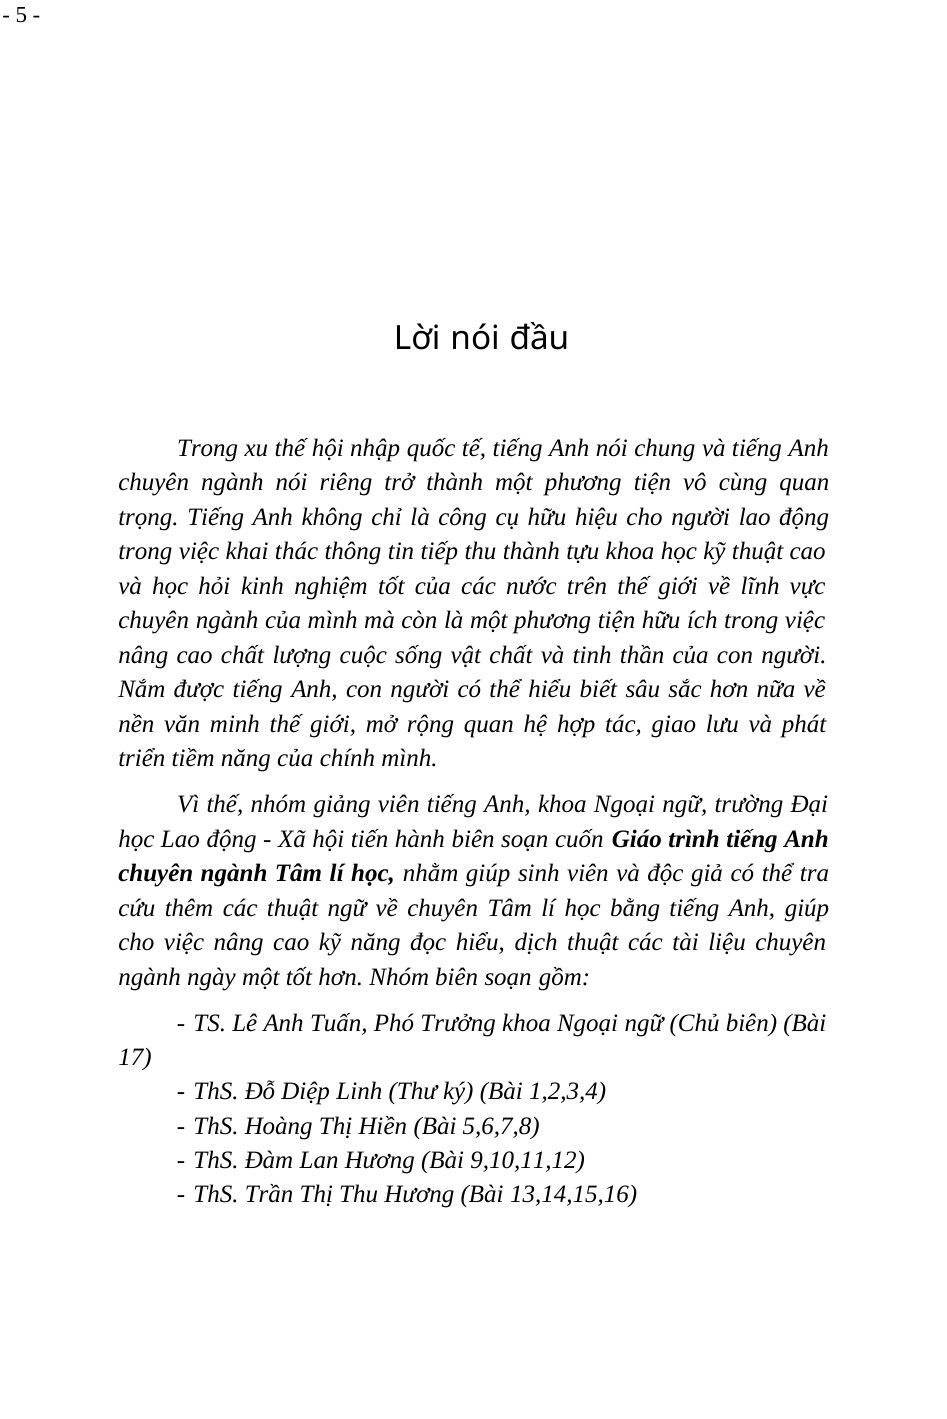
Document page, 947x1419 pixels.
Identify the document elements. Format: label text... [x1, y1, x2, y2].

list ThS. Trần Thị Thu Hương (Bài 13,14,15,16) [177, 1179, 947, 1208]
list ThS. Đỗ Diệp Linh (Thư ký) (Bài 1,2,3,4) [177, 1076, 947, 1105]
list TS. Lê Anh Tuấn, Phó Trưởng khoa Ngoại ngữ (Chủ biên) (Bài [177, 1008, 947, 1037]
text Trong xu thế hội nhập quốc tế, tiếng Anh nói chung và tiếng Anh chuyên ngành nói riêng trở thành một phương tiện vô cùng quan trọng. Tiếng Anh không chỉ là công cụ hữu hiệu cho người lao động trong việc khai thác thông tin tiếp thu thành tựu khoa học kỹ thuật cao và học hỏi kinh nghiệm tốt của các nước trên thế giới về lĩnh vực chuyên ngành của mình mà còn là một phương tiện hữu ích trong việc nâng cao chất lượng cuộc sống vật chất và tinh thần của con người. Nắm được tiếng Anh, con người có thể hiểu biết sâu sắc hơn nữa về nền văn minh thế giới, mở rộng quan hệ hợp tác, giao lưu và phát triển tiềm năng của chính mình. [118, 433, 829, 772]
list ThS. Đàm Lan Hương (Bài 9,10,11,12) [177, 1145, 947, 1174]
text 17) [118, 1042, 947, 1071]
subtitle Lời nói đầu [117, 313, 846, 359]
list ThS. Hoàng Thị Hiền (Bài 5,6,7,8) [177, 1111, 947, 1139]
text Vì thế, nhóm giảng viên tiếng Anh, khoa Ngoại ngữ, trường Đại học Lao động - Xã hội tiến hành biên soạn cuốn Giáo trình tiếng Anh chuyên ngành Tâm lí học, nhằm giúp sinh viên và độc giả có thể tra cứu thêm các thuật ngữ về chuyên Tâm lí học bằng tiếng Anh, giúp cho việc nâng cao kỹ năng đọc hiểu, dịch thuật các tài liệu chuyên ngành ngày một tốt hơn. Nhóm biên soạn gồm: [118, 789, 829, 990]
